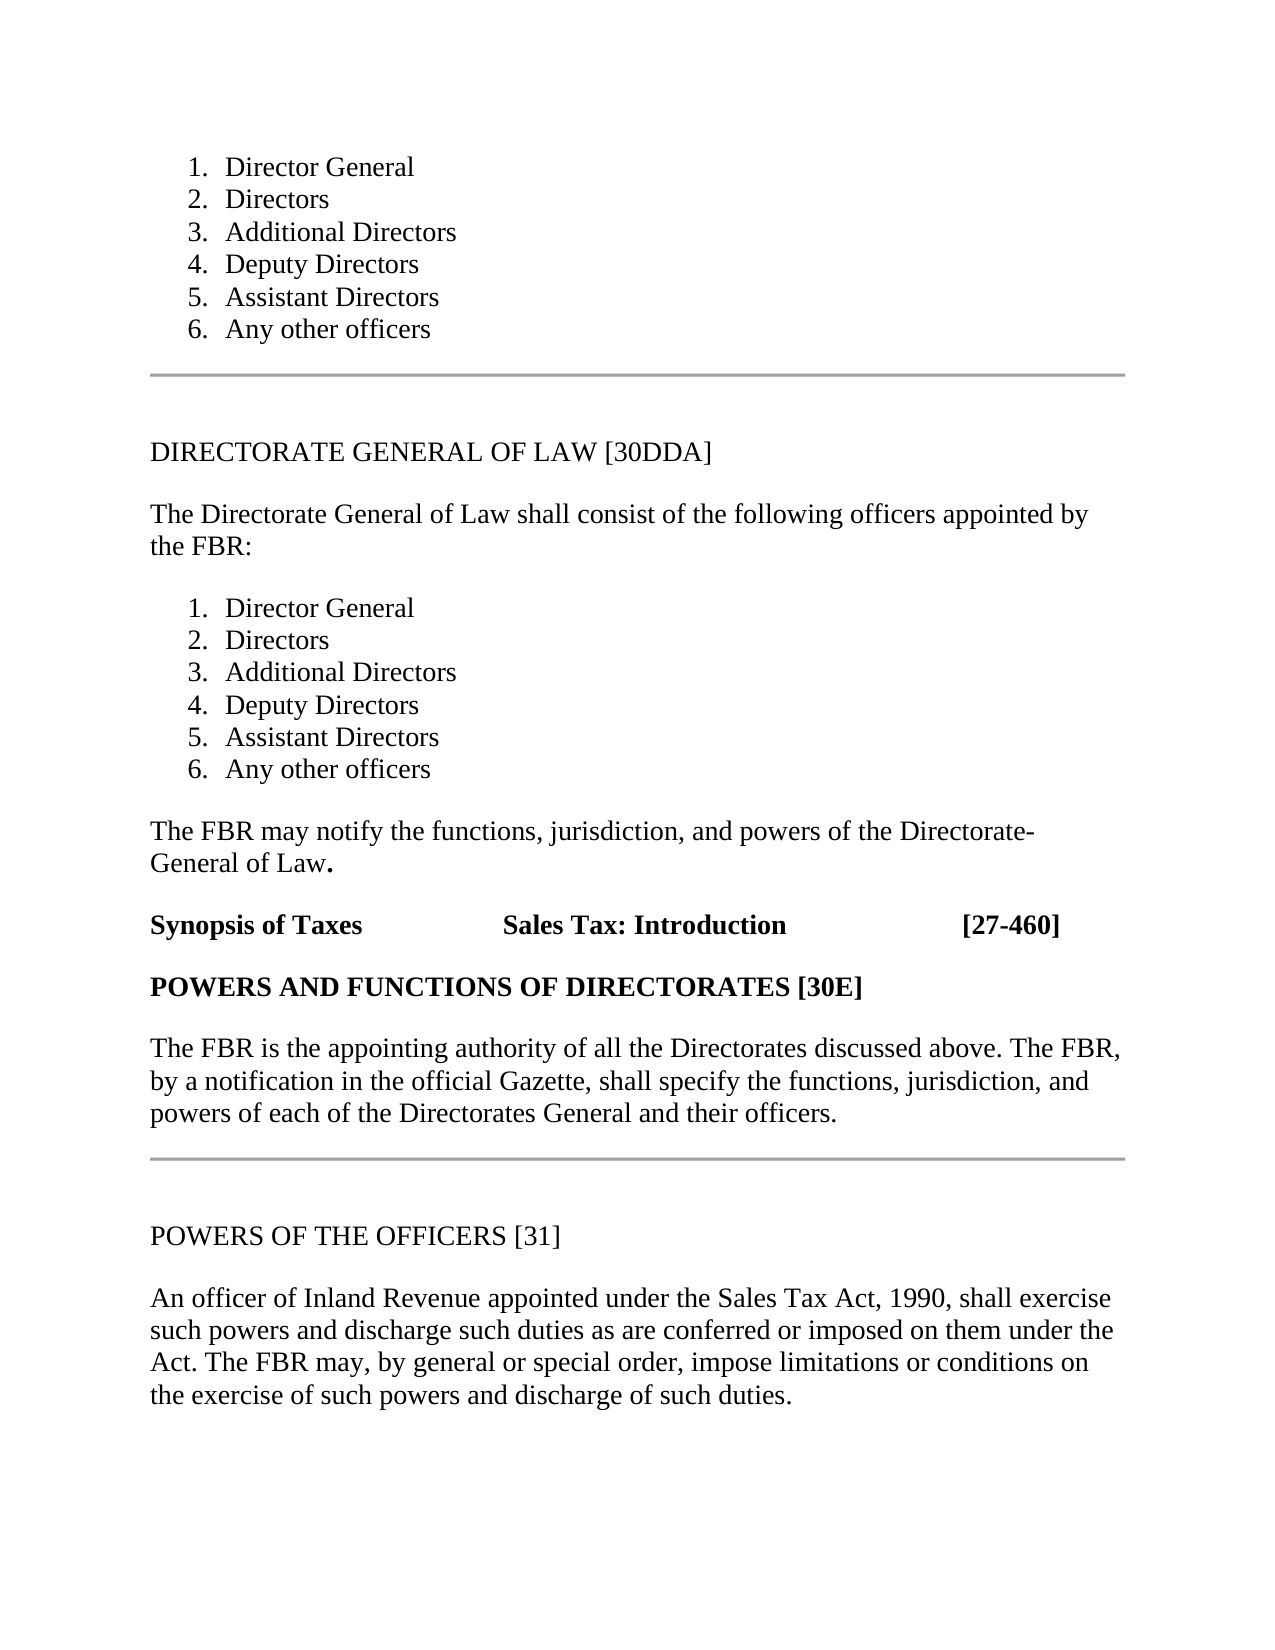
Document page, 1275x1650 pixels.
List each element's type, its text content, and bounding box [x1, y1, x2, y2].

text POWERS OF THE OFFICERS [31] [150, 1219, 1125, 1252]
list Deputy Directors [187, 688, 1125, 720]
list Director General [187, 150, 1125, 182]
text DIRECTORATE GENERAL OF LAW [30DDA] [150, 435, 1125, 467]
text POWERS AND FUNCTIONS OF DIRECTORATES [30E] [150, 970, 1125, 1002]
list Assistant Directors [187, 279, 1125, 312]
list Any other officers [187, 312, 1125, 344]
text Synopsis of Taxes Sales Tax: Introduction [27-460] [150, 908, 1125, 941]
text An officer of Inland Revenue appointed under the Sales Tax Act, 1990, shall exercise such powers and discharge such duties as are conferred or imposed on them under the Act. The FBR may, by general or special order, impose limitations or conditions on the exercise of such powers and discharge of such duties. [150, 1281, 1125, 1410]
list Additional Directors [187, 215, 1125, 247]
text The FBR is the appointing authority of all the Directorates discussed above. The FBR, by a notification in the official Gazette, shall specify the functions, jurisdiction, and powers of each of the Directorates General and their officers. [150, 1031, 1125, 1128]
list Director General [187, 591, 1125, 623]
text The FBR may notify the functions, jurisdiction, and powers of the Directorate-General of Law. [150, 814, 1125, 879]
list Assistant Directors [187, 720, 1125, 753]
list Any other officers [187, 753, 1125, 785]
list Additional Directors [187, 655, 1125, 688]
list Deputy Directors [187, 247, 1125, 279]
list Directors [187, 623, 1125, 655]
text The Directorate General of Law shall consist of the following officers appointed by the FBR: [150, 497, 1125, 561]
list Directors [187, 182, 1125, 215]
